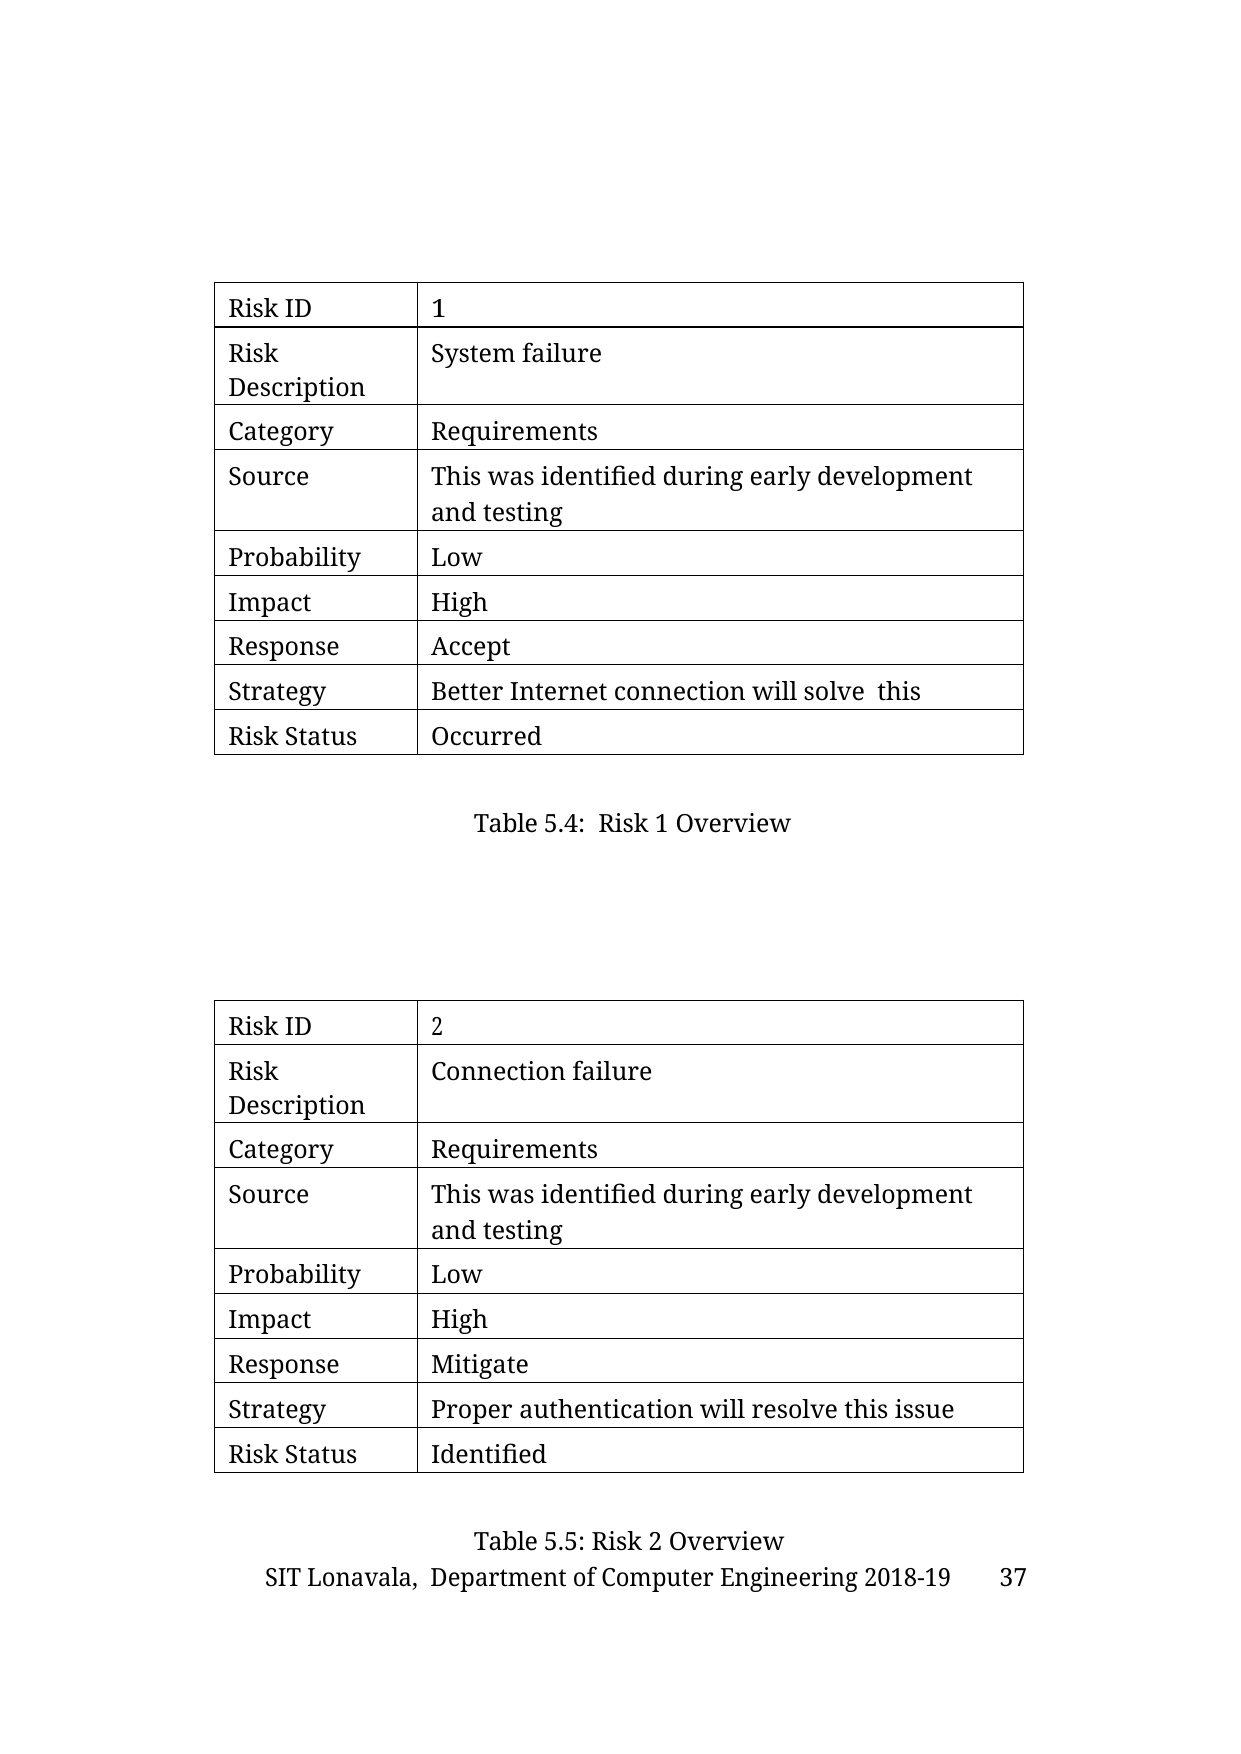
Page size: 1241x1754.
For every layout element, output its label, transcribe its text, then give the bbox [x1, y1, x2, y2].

table_cell Risk Description [215, 328, 417, 404]
table_cell Proper authentication will resolve this issue [418, 1383, 1023, 1427]
table_cell Strategy [215, 665, 417, 709]
table_cell Identified [418, 1428, 1023, 1472]
table_cell Source [215, 1168, 417, 1248]
table_cell Response [215, 621, 417, 664]
table_header 2 [418, 1001, 1023, 1044]
table_cell This was identified during early development and testing [418, 450, 1023, 530]
table_cell Mitigate [418, 1339, 1023, 1382]
table_cell Impact [215, 576, 417, 619]
table_header Risk ID [215, 283, 417, 326]
table_cell Probability [215, 1249, 417, 1292]
text Table 5.4: Risk 1 Overview [473, 806, 1194, 840]
table_cell This was identified during early development and testing [418, 1168, 1023, 1248]
table_cell Source [215, 450, 417, 530]
table_cell Requirements [418, 1123, 1023, 1167]
table_cell Strategy [215, 1383, 417, 1427]
text Table 5.5: Risk 2 Overview [473, 1524, 1194, 1558]
table_cell Connection failure [418, 1045, 1023, 1122]
table_cell Occurred [418, 710, 1023, 754]
table_cell Requirements [418, 405, 1023, 449]
table_cell Accept [418, 621, 1023, 664]
table_cell Risk Status [215, 710, 417, 754]
table_cell High [418, 1294, 1023, 1337]
table_header 1 [418, 283, 1023, 326]
table_cell Impact [215, 1294, 417, 1337]
table_cell System failure [418, 328, 1023, 404]
table_header Risk ID [215, 1001, 417, 1044]
table_cell High [418, 576, 1023, 619]
table_cell Risk Status [215, 1428, 417, 1472]
table_cell Category [215, 405, 417, 449]
table_cell Risk Description [215, 1045, 417, 1122]
table_cell Response [215, 1339, 417, 1382]
table_cell Better Internet connection will solve this [418, 665, 1023, 709]
table_cell Low [418, 1249, 1023, 1292]
table_cell Category [215, 1123, 417, 1167]
table_cell Low [418, 531, 1023, 574]
table_cell Probability [215, 531, 417, 574]
